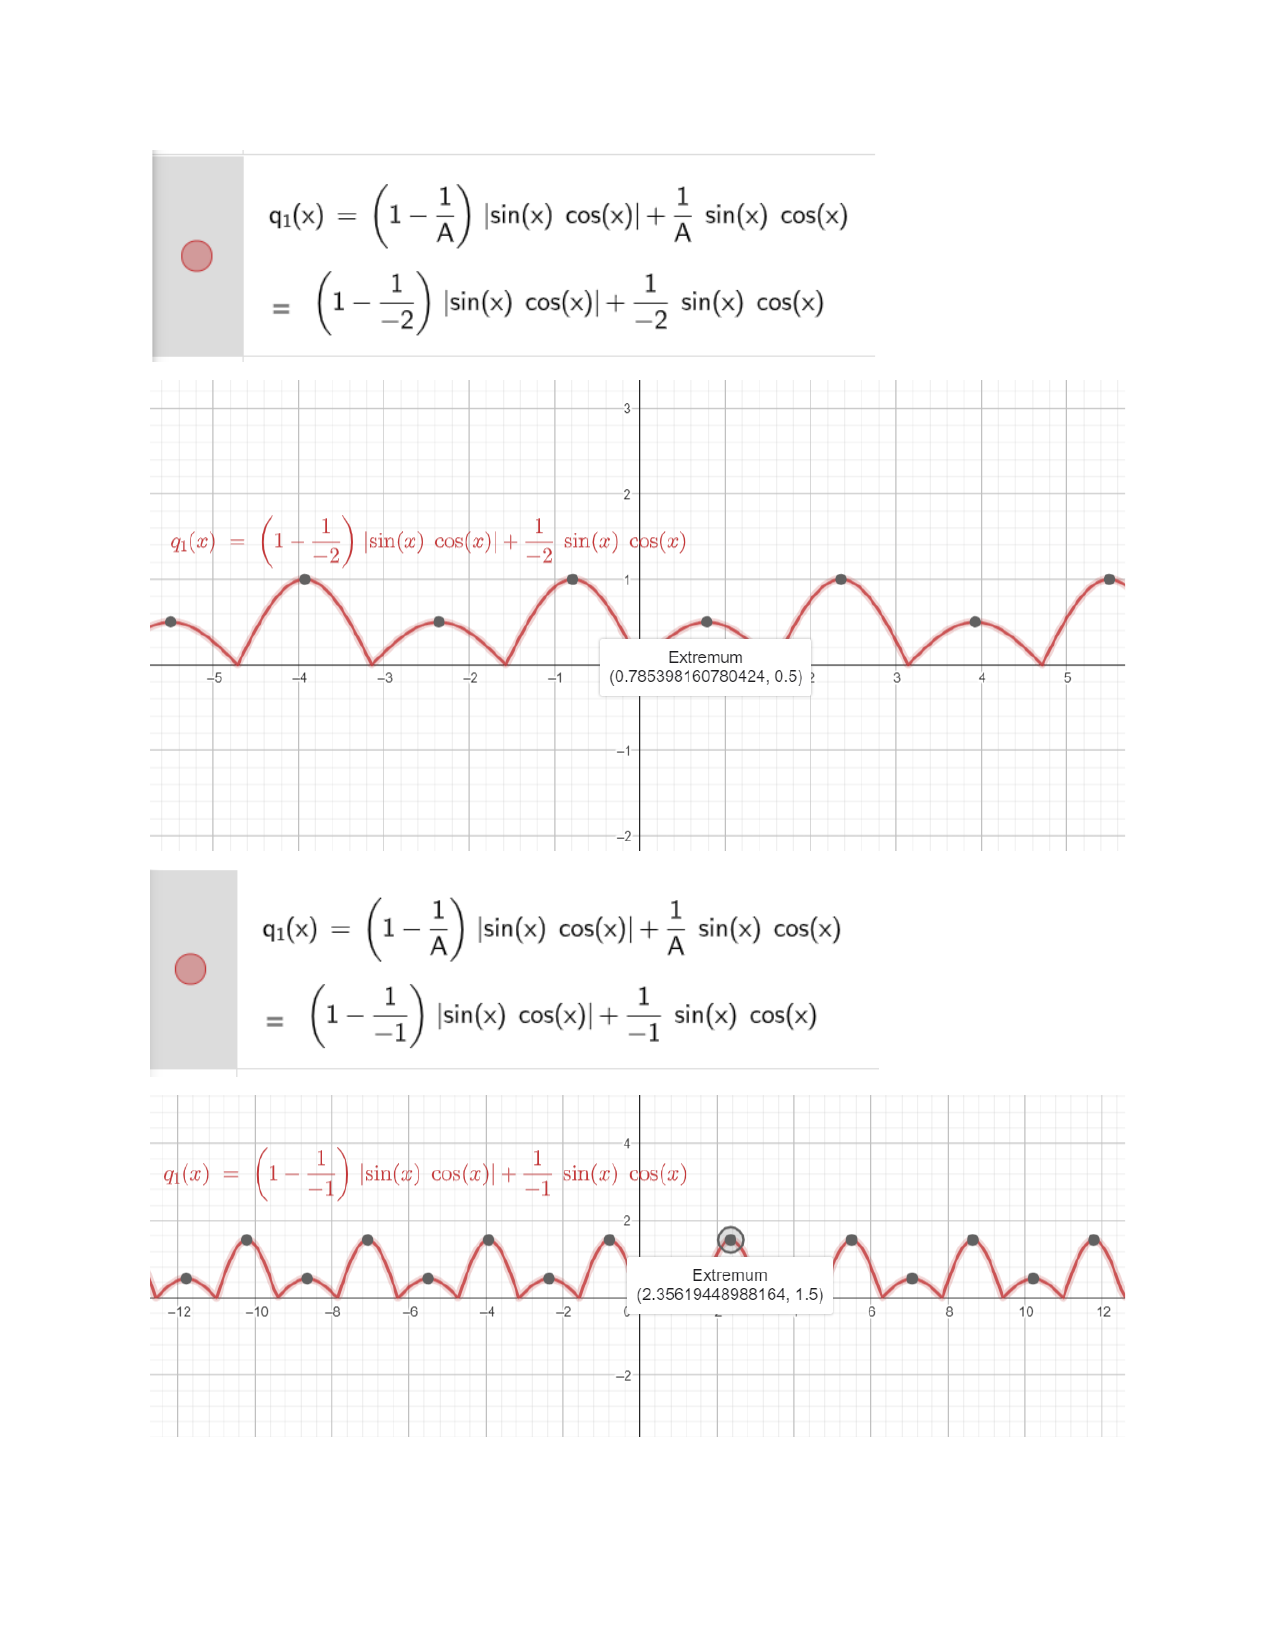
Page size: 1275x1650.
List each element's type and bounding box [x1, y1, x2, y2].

picture [150, 869, 879, 1077]
picture [150, 380, 1125, 851]
picture [150, 1095, 1125, 1437]
picture [150, 150, 876, 362]
